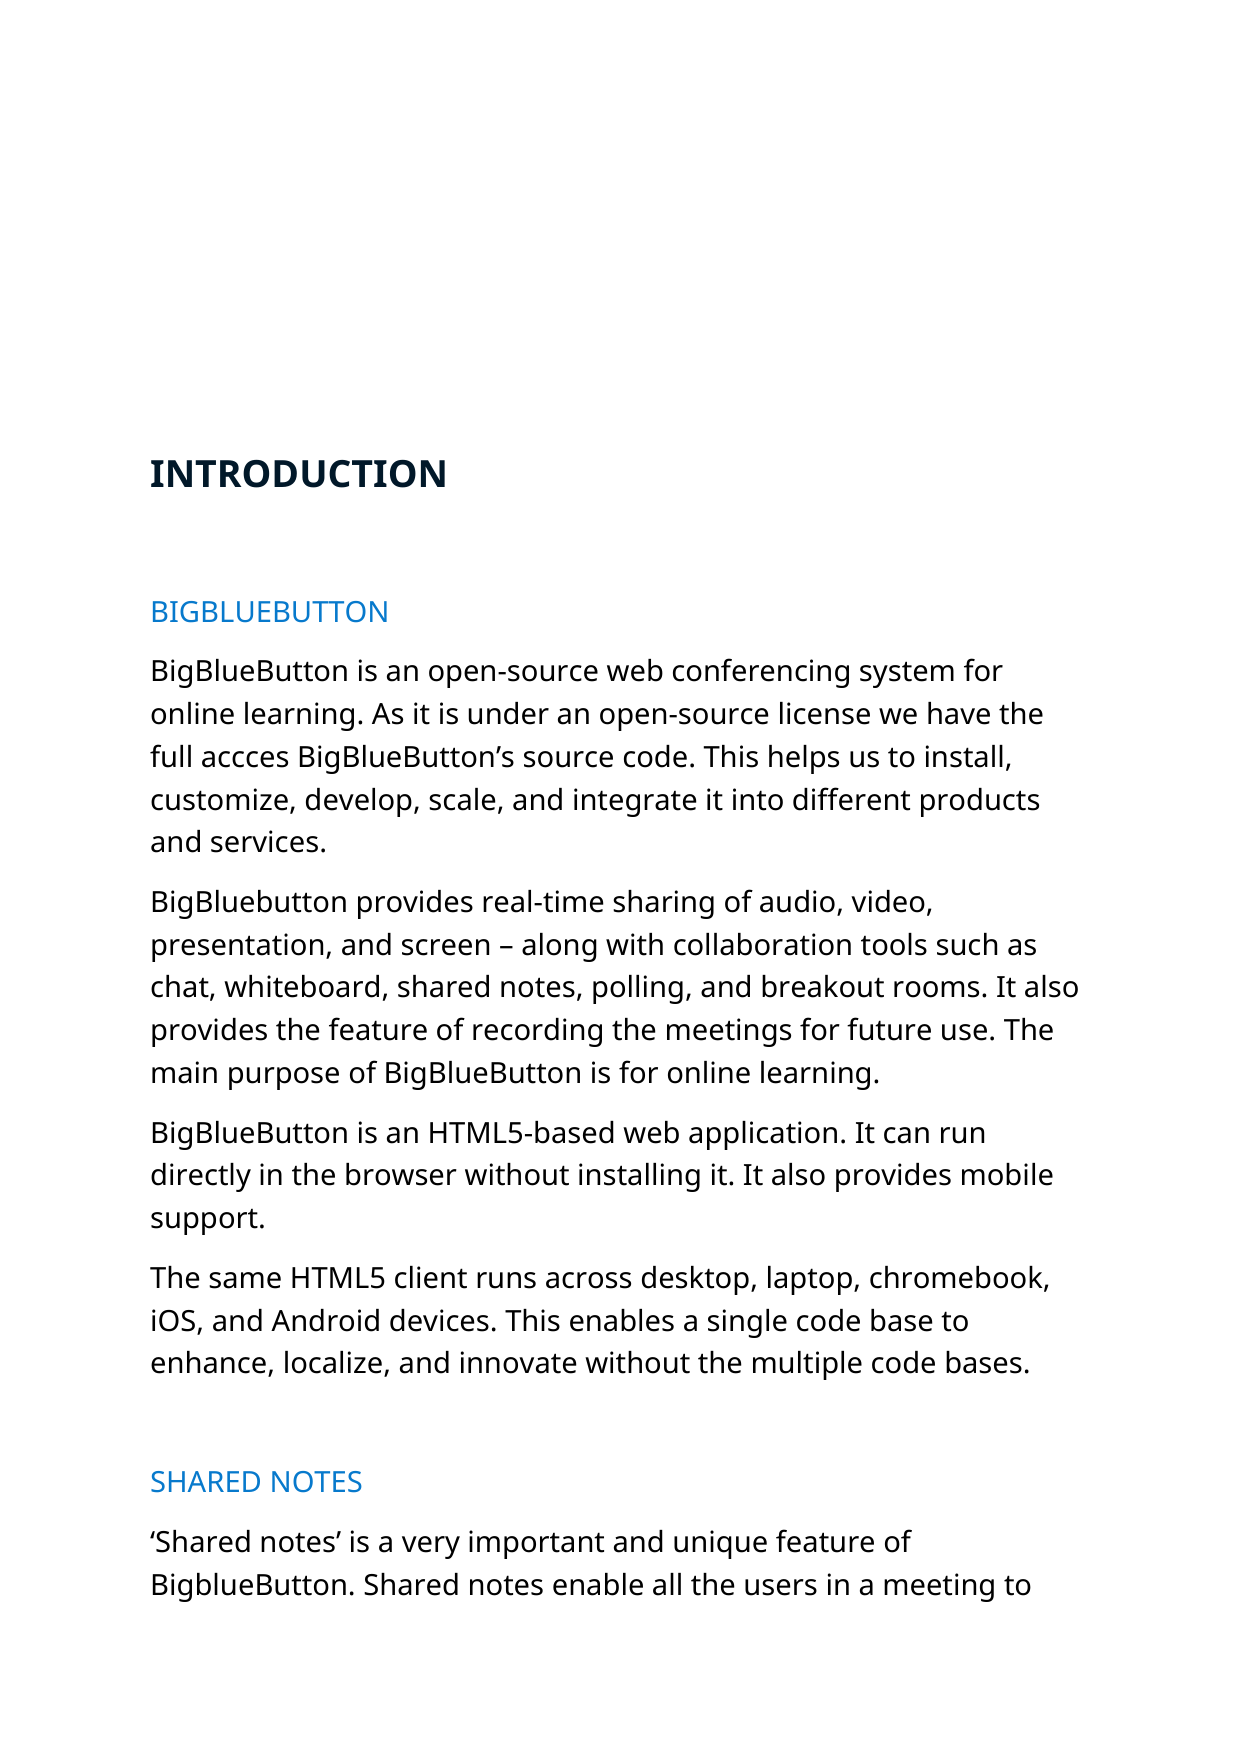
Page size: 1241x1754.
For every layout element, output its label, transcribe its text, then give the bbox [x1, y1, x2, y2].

text The same HTML5 client runs across desktop, laptop, chromebook, iOS, and Android devices. This enables a single code base to enhance, localize, and innovate without the multiple code bases. [150, 1257, 1090, 1382]
text SHARED NOTES [150, 1462, 1090, 1501]
text BigBluebutton provides real-time sharing of audio, video, presentation, and screen – along with collaboration tools such as chat, whiteboard, shared notes, polling, and breakout rooms. It also provides the feature of recording the meetings for future use. The main purpose of BigBlueButton is for online learning. [150, 881, 1090, 1092]
text BIGBLUEBUTTON [150, 591, 1090, 631]
text INTRODUCTION [150, 447, 1090, 498]
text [150, 1521, 1090, 1603]
text BigBlueButton is an HTML5-based web application. It can run directly in the browser without installing it. It also provides mobile support. [150, 1112, 1090, 1237]
text BigBlueButton is an open-source web conferencing system for online learning. As it is under an open-source license we have the full accces BigBlueButton’s source code. This helps us to install, customize, develop, scale, and integrate it into different products and services. [150, 650, 1090, 861]
